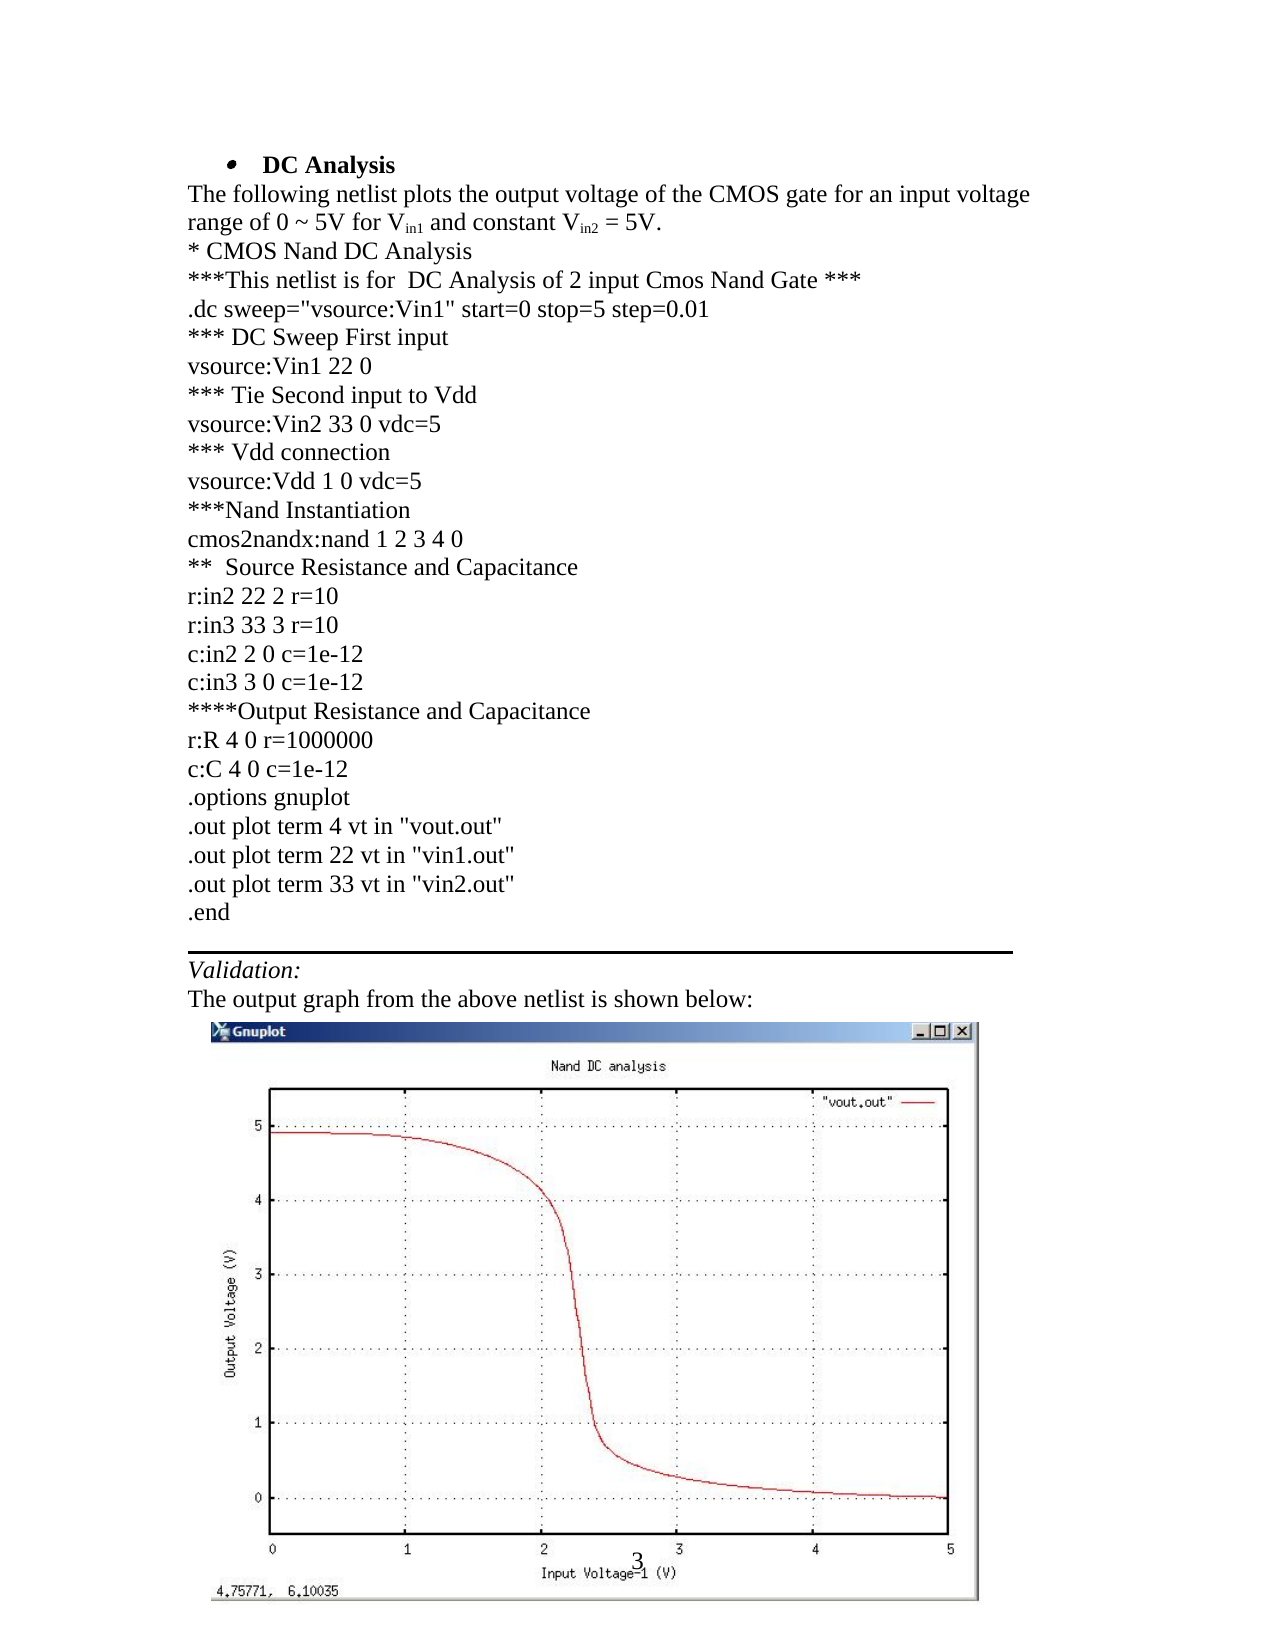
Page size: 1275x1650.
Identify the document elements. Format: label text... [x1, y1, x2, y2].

text vsource:Vin1 22 0 [187, 351, 1087, 380]
text .out plot term 33 vt in "vin2.out" [187, 869, 1087, 897]
text ***Nand Instantiation [187, 495, 1087, 524]
text .options gnuplot [187, 782, 1087, 811]
text *** Tie Second input to Vdd [187, 380, 1087, 409]
text The following netlist plots the output voltage of the CMOS gate for an input voltage range of 0 ~ 5V for Vin1 and constant Vin2 = 5V. [187, 179, 1087, 236]
text r:R 4 0 r=1000000 [187, 725, 1087, 754]
text * CMOS Nand DC Analysis [187, 236, 1087, 265]
text *** DC Sweep First input [187, 322, 1087, 351]
text ****Output Resistance and Capacitance [187, 696, 1087, 725]
text vsource:Vin2 33 0 vdc=5 [187, 409, 1087, 437]
text vsource:Vdd 1 0 vdc=5 [187, 466, 1087, 495]
list DC Analysis [225, 150, 1087, 179]
text The output graph from the above netlist is shown below: [187, 984, 1087, 1012]
picture [211, 1022, 985, 1603]
text r:in2 22 2 r=10 [187, 581, 1087, 610]
text c:in2 2 0 c=1e-12 [187, 639, 1087, 667]
text .out plot term 22 vt in "vin1.out" [187, 840, 1087, 869]
text r:in3 33 3 r=10 [187, 610, 1087, 639]
text .out plot term 4 vt in "vout.out" [187, 811, 1087, 840]
text cmos2nandx:nand 1 2 3 4 0 [187, 524, 1087, 552]
text .dc sweep="vsource:Vin1" start=0 stop=5 step=0.01 [187, 294, 1087, 322]
text c:in3 3 0 c=1e-12 [187, 667, 1087, 696]
text ***This netlist is for DC Analysis of 2 input Cmos Nand Gate *** [187, 265, 1087, 294]
text c:C 4 0 c=1e-12 [187, 754, 1087, 782]
text .end [187, 897, 1087, 926]
text Validation: [187, 955, 1087, 984]
text *** Vdd connection [187, 437, 1087, 466]
text ** Source Resistance and Capacitance [187, 552, 1087, 581]
